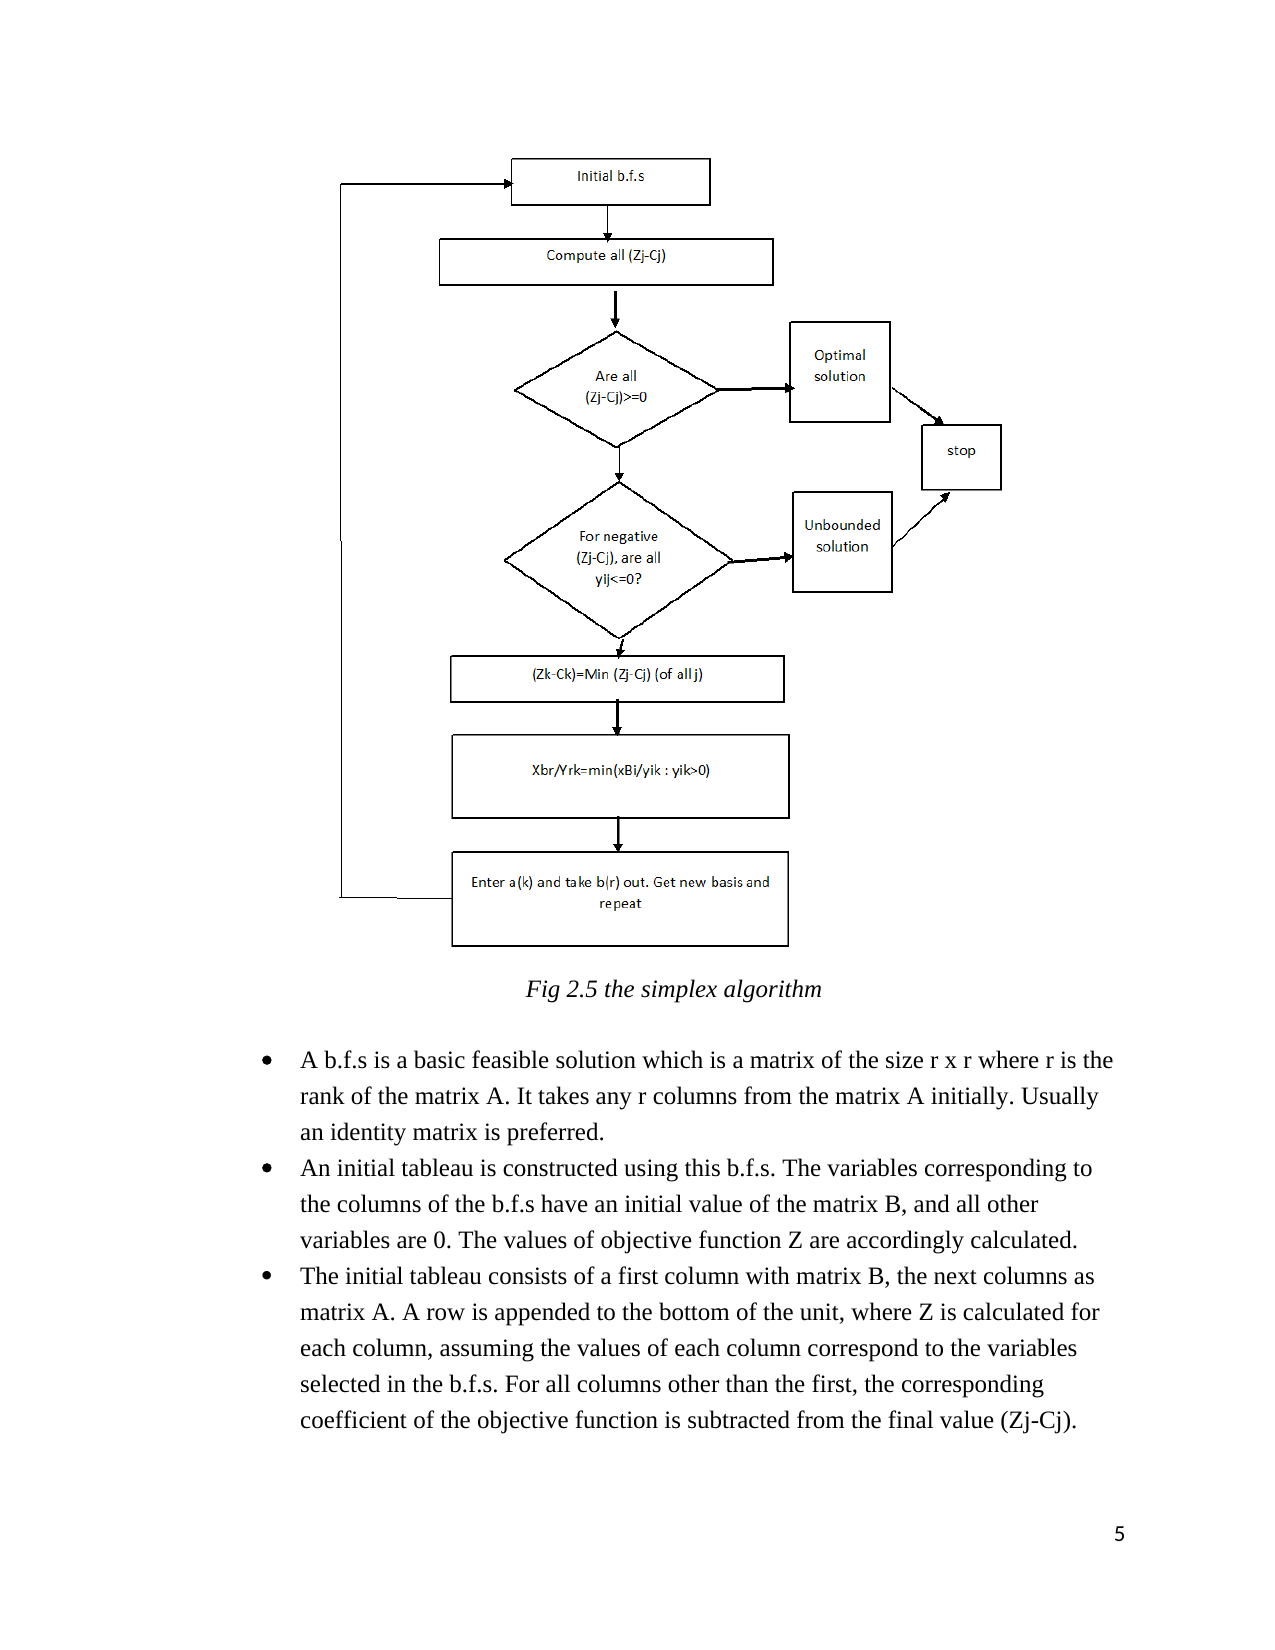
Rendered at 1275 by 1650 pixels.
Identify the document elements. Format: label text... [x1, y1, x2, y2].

list The initial tableau consists of a first column with matrix B, the next columns as matrix A. A row is appended to the bottom of the unit, where Z is calculated for each column, assuming the values of each column correspond to the variables selected in the b.f.s. For all columns other than the first, the corresponding coefficient of the objective function is subtracted from the final value (Zj-Cj). [262, 1261, 1125, 1434]
picture [271, 150, 1004, 951]
list Fig 2.5 the simplex algorithm [225, 974, 1125, 1002]
list An initial tableau is constructed using this b.f.s. The variables corresponding to the columns of the b.f.s have an initial value of the matrix B, and all other variables are 0. The values of objective function Z are accordingly calculated. [262, 1153, 1125, 1254]
list A b.f.s is a basic feasible solution which is a matrix of the size r x r where r is the rank of the matrix A. It takes any r columns from the matrix A initially. Usually an identity matrix is preferred. [262, 1046, 1125, 1146]
